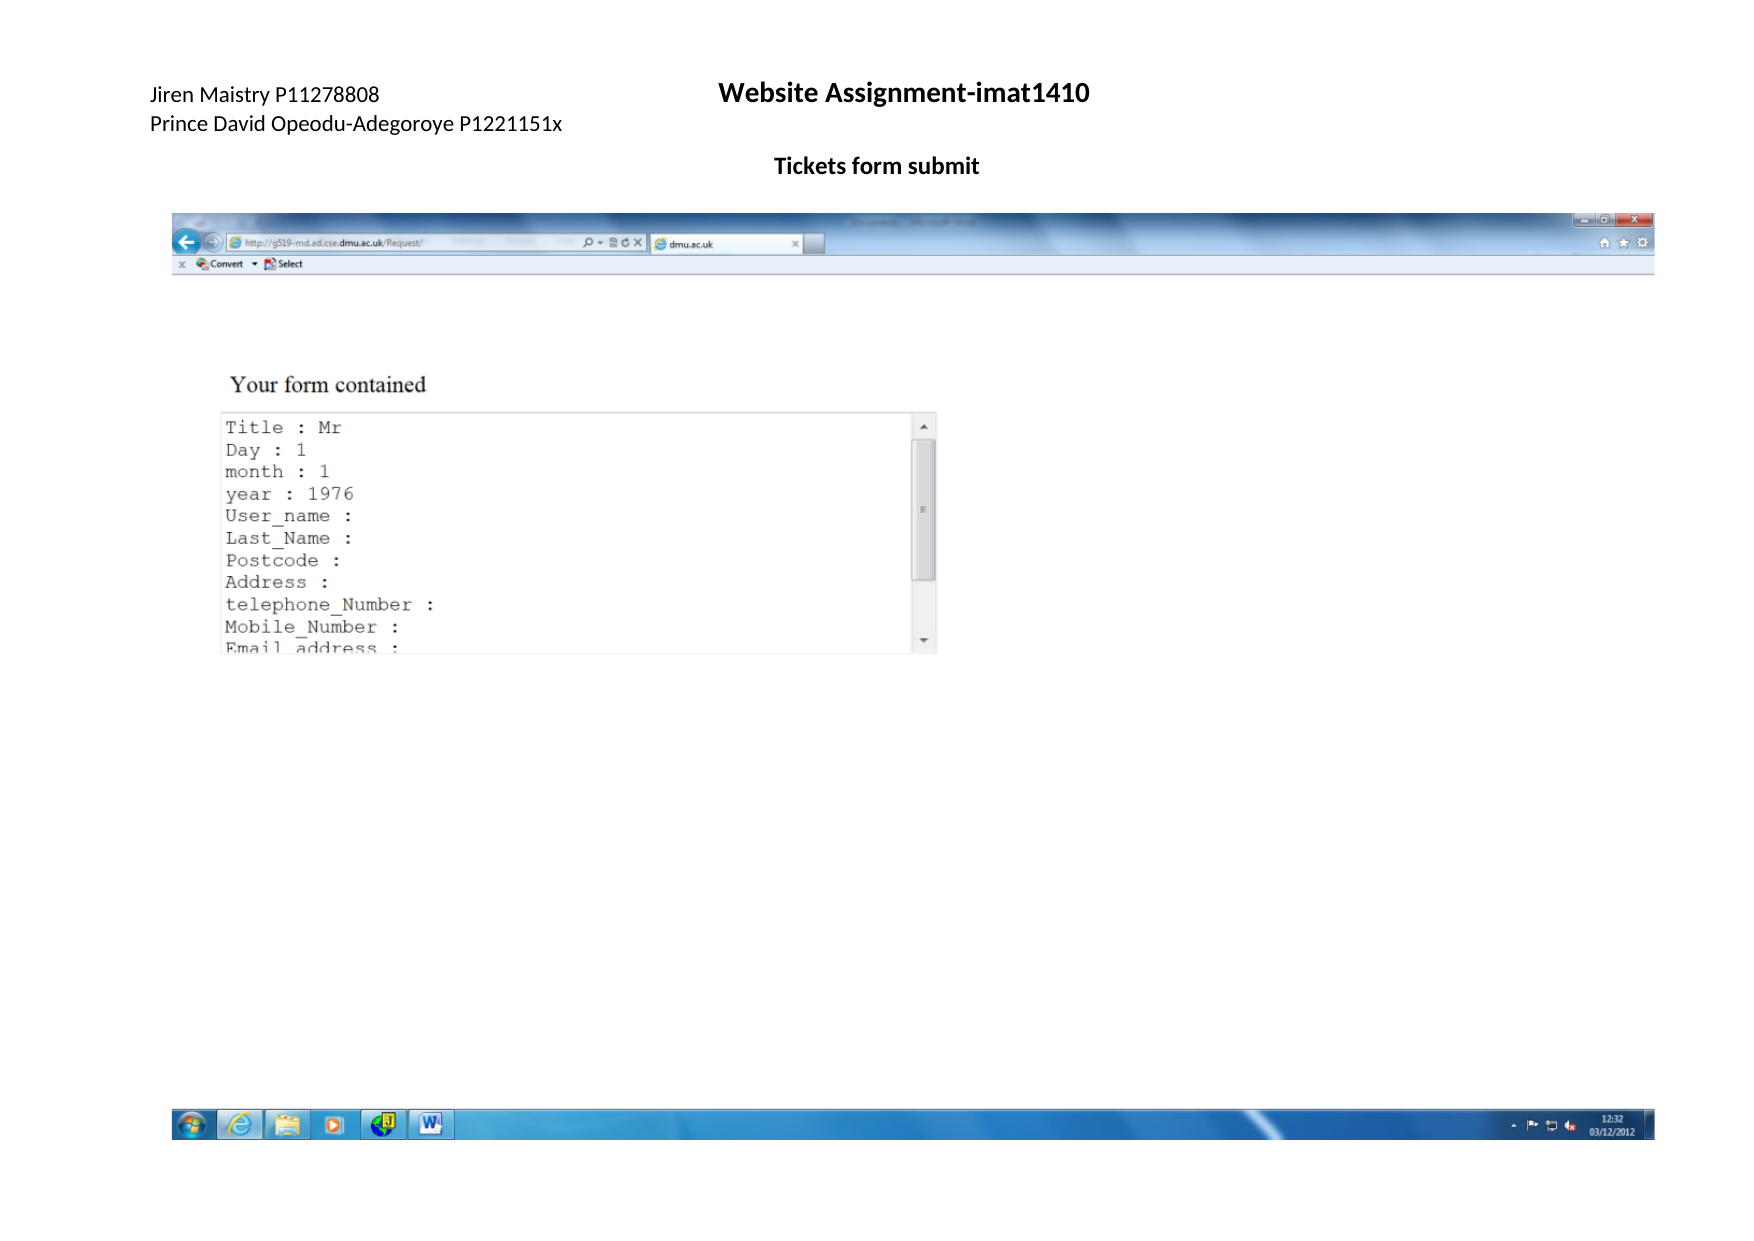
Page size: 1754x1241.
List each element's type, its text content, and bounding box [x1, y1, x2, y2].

picture [171, 213, 1655, 1140]
text Tickets form submit [150, 150, 1604, 181]
